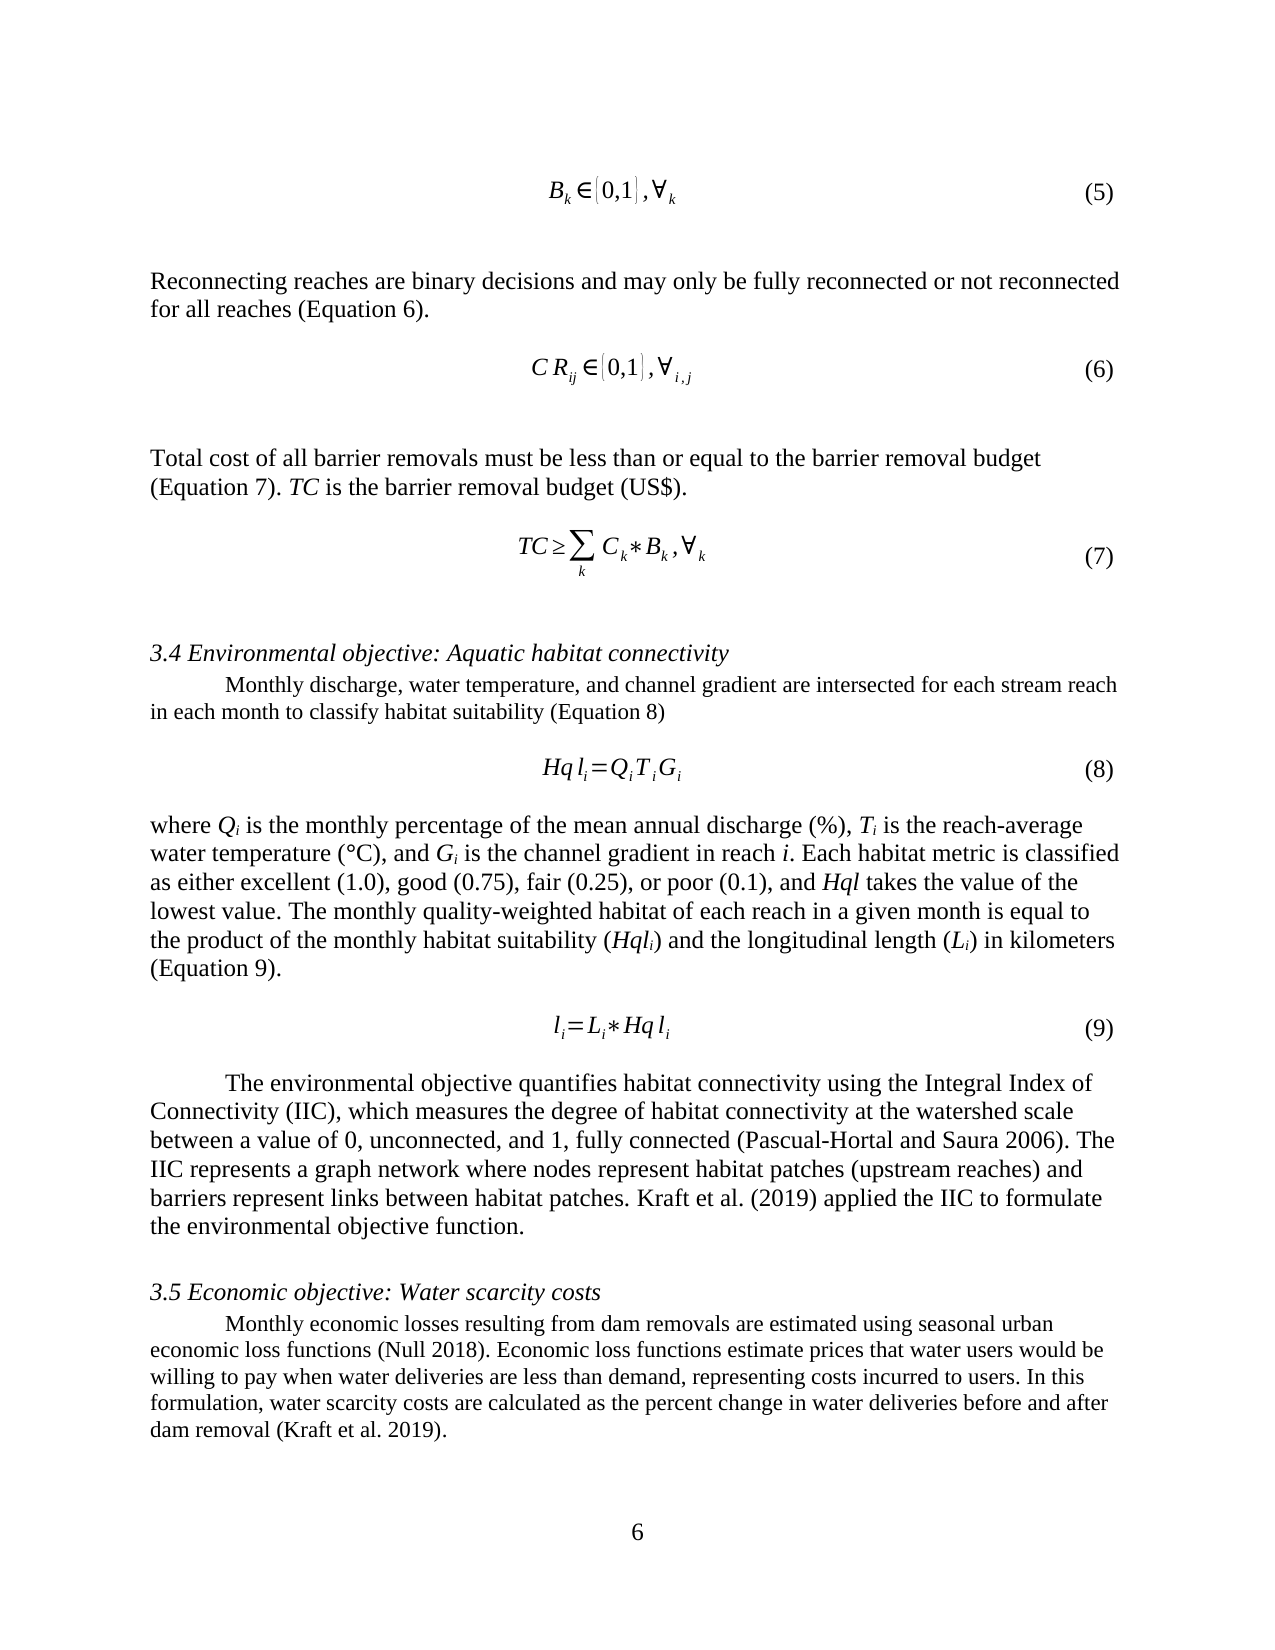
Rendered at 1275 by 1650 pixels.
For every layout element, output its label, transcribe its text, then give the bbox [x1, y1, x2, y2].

text where Qi is the monthly percentage of the mean annual discharge (%), Ti is the reach-average water temperature (°C), and Gi is the channel gradient in reach i. Each habitat metric is classified as either excellent (1.0), good (0.75), fair (0.25), or poor (0.1), and Hql takes the value of the lowest value. The monthly quality-weighted habitat of each reach in a given month is equal to the product of the monthly habitat suitability (Hqli) and the longitudinal length (Li) in kilometers (Equation 9). [150, 810, 1125, 982]
text Total cost of all barrier removals must be less than or equal to the barrier removal budget (Equation 7). TC is the barrier removal budget (US$). [150, 443, 1125, 501]
table_header (6) [1073, 328, 1125, 410]
text Reconnecting reaches are binary decisions and may only be fully reconnected or not reconnected for all reaches (Equation 6). [150, 266, 1125, 323]
table_header [150, 728, 1073, 810]
table_header [150, 505, 1073, 606]
text 3.5 Economic objective: Water scarcity costs [150, 1277, 1125, 1306]
table_header [150, 150, 1073, 233]
text 3.4 Environmental objective: Aquatic habitat connectivity [150, 638, 1125, 667]
text The environmental objective quantifies habitat connectivity using the Integral Index of Connectivity (IIC), which measures the degree of habitat connectivity at the watershed scale between a value of 0, unconnected, and 1, fully connected (Pascual-Hortal and Saura 2006). The IIC represents a graph network where nodes represent habitat patches (upstream reaches) and barriers represent links between habitat patches. Kraft et al. (2019) applied the IIC to formulate the environmental objective function. [150, 1068, 1125, 1240]
table_header (7) [1073, 505, 1125, 606]
table_header (9) [1073, 986, 1125, 1068]
table_header [150, 328, 1073, 410]
text Monthly discharge, water temperature, and channel gradient are intersected for each stream reach in each month to classify habitat suitability (Equation 8) [150, 671, 1125, 724]
table_header (5) [1073, 150, 1125, 233]
table_header [150, 986, 1073, 1068]
table_header (8) [1073, 728, 1125, 810]
text Monthly economic losses resulting from dam removals are estimated using seasonal urban economic loss functions (Null 2018). Economic loss functions estimate prices that water users would be willing to pay when water deliveries are less than demand, representing costs incurred to users. In this formulation, water scarcity costs are calculated as the percent change in water deliveries before and after dam removal (Kraft et al. 2019). [150, 1310, 1125, 1442]
